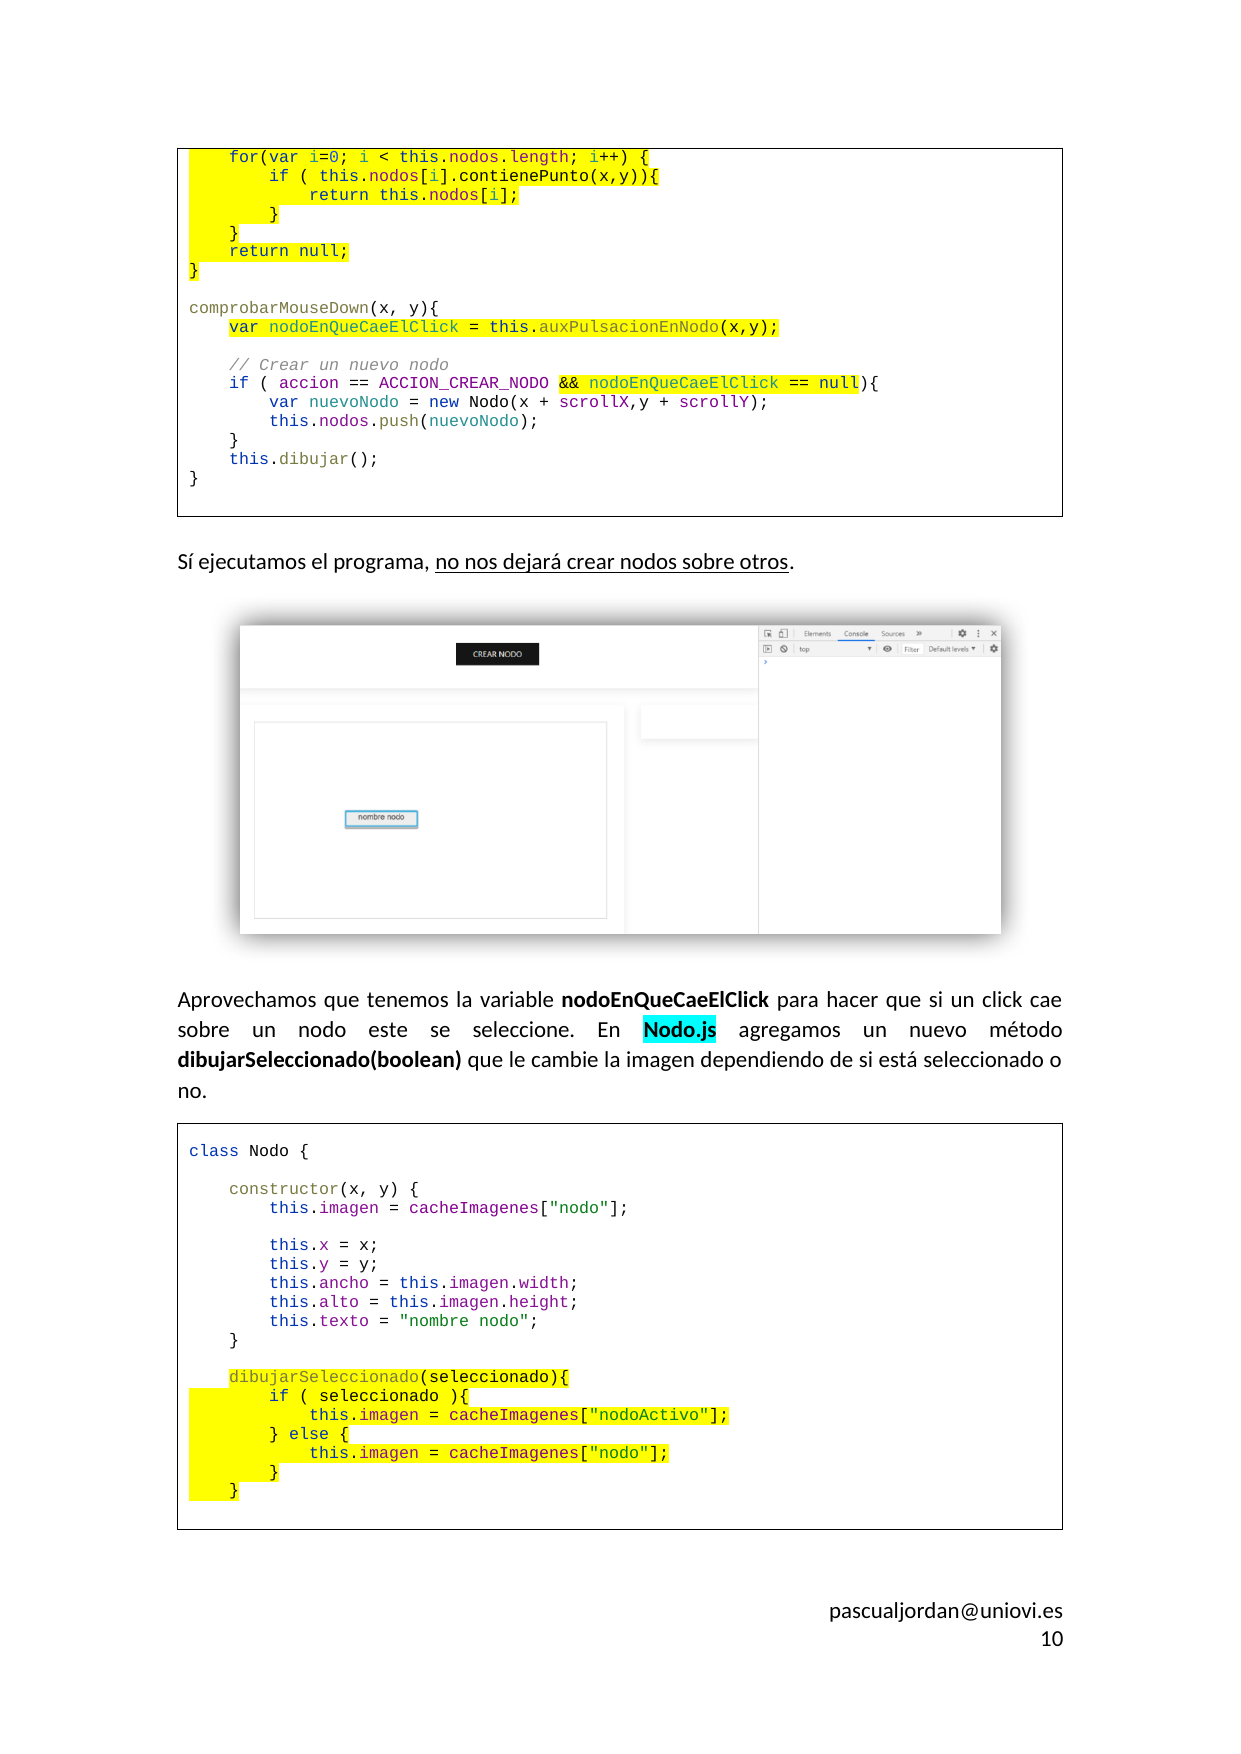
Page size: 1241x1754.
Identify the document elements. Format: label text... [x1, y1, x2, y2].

text Sí ejecutamos el programa, no nos dejará crear nodos sobre otros. [177, 517, 1063, 575]
picture [240, 625, 1001, 934]
text Aprovechamos que tenemos la variable nodoEnQueCaeElClick para hacer que si un click cae sobre un nodo este se seleccione. En Nodo.js agregamos un nuevo método dibujarSeleccionado(boolean) que le cambie la imagen dependiendo de si está seleccionado o no. [177, 985, 1063, 1104]
table_header class Nodo { constructor(x, y) { this.imagen = cacheImagenes["nodo"]; this.x = x; this.y = y; this.ancho = this.imagen.width; this.alto = this.imagen.height; this.texto = "nombre nodo"; } dibujarSeleccionado(seleccionado){ if ( seleccionado ){ this.imagen = cacheImagenes["nodoActivo"]; } else { this.imagen = cacheImagenes["nodo"]; } } [178, 1124, 1062, 1529]
